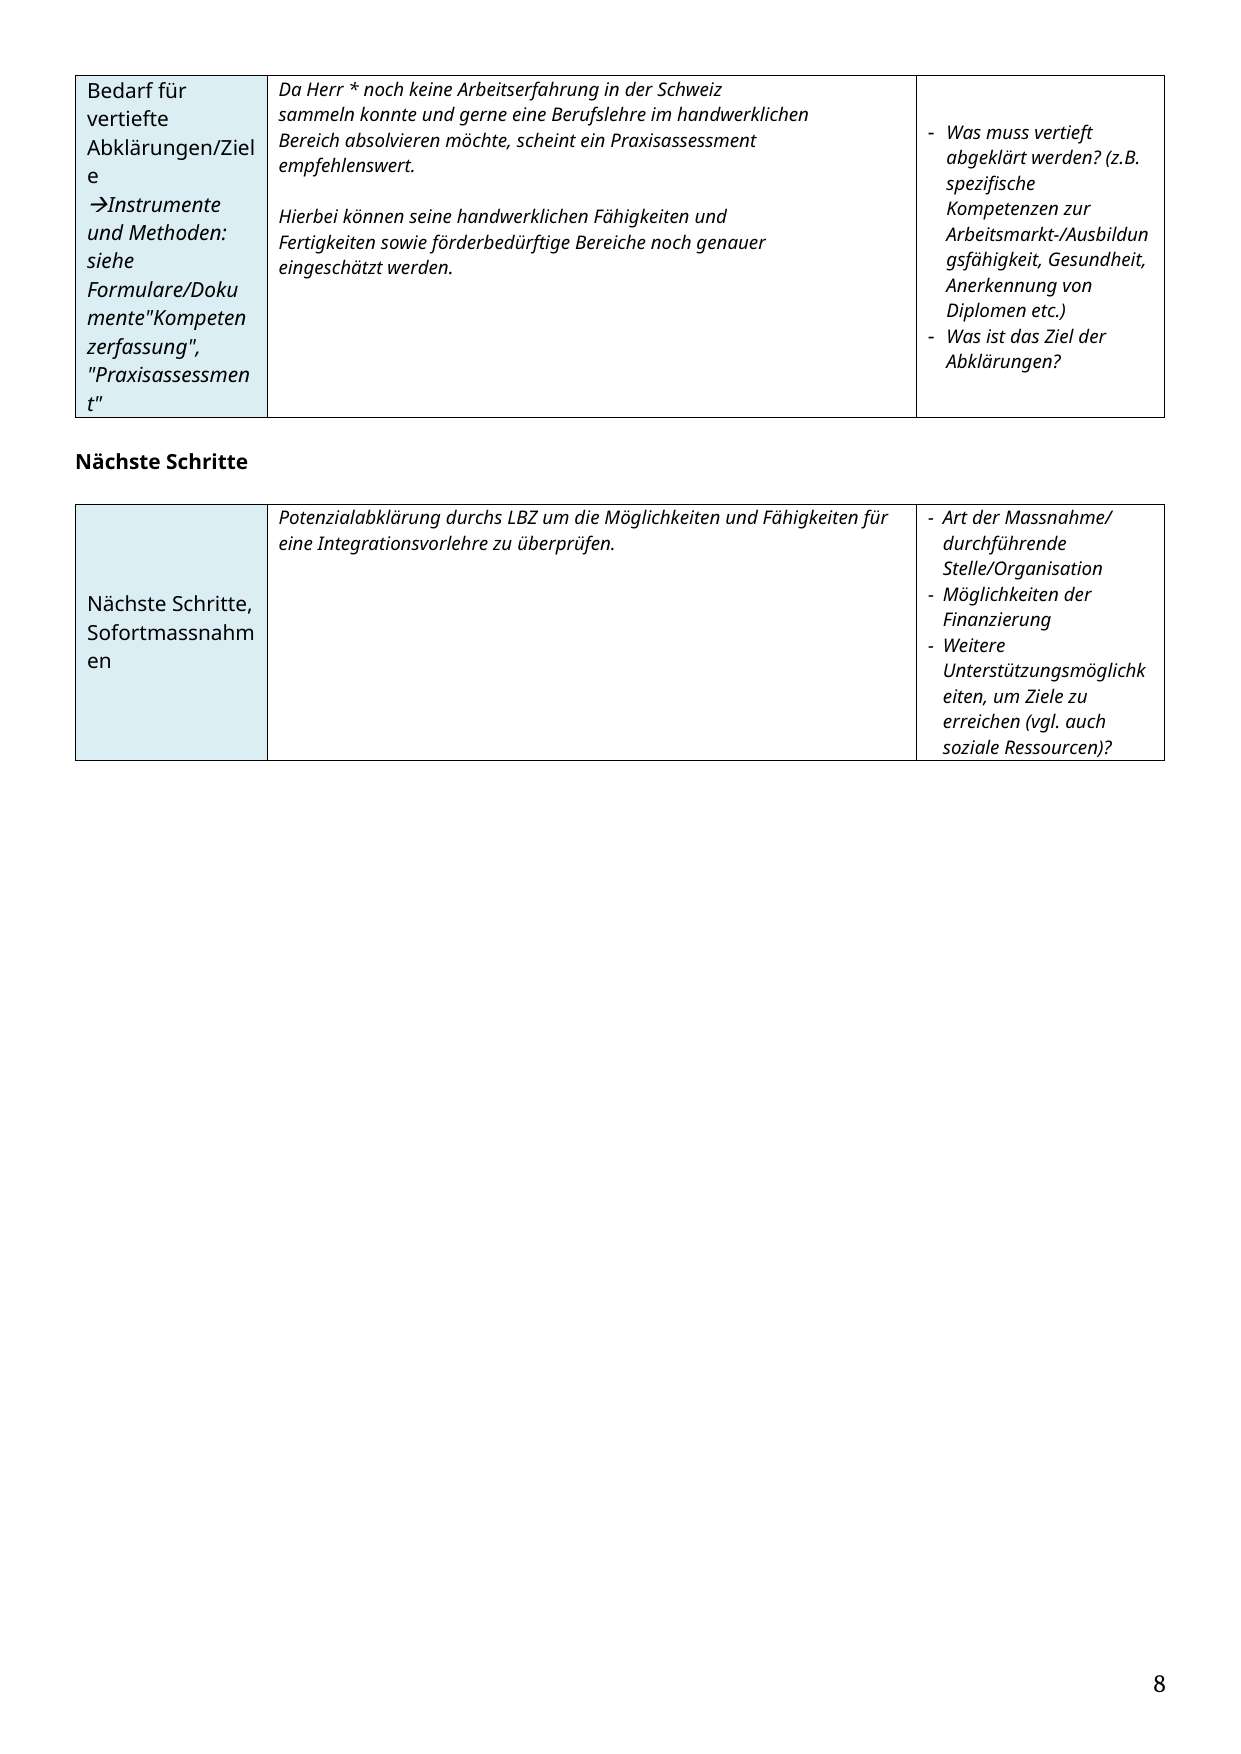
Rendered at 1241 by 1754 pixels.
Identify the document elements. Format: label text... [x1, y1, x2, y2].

table_header Art der Massnahme/ durchführende Stelle/Organisation Möglichkeiten der Finanzierung Weitere Unterstützungsmöglichkeiten, um Ziele zu erreichen (vgl. auch soziale Ressourcen)? [917, 505, 1164, 760]
table_header Potenzialabklärung durchs LBZ um die Möglichkeiten und Fähigkeiten für eine Integrationsvorlehre zu überprüfen. [268, 505, 916, 760]
text Nächste Schritte [75, 447, 1165, 475]
table_cell Was muss vertieft abgeklärt werden? (z.B. spezifische Kompetenzen zur Arbeitsmarkt-/Ausbildungsfähigkeit, Gesundheit, Anerkennung von Diplomen etc.) Was ist das Ziel der Abklärungen? [917, 76, 1164, 417]
table_cell Bedarf für vertiefte Abklärungen/Ziele Instrumente und Methoden: siehe Formulare/Dokumente"Kompetenzerfassung", "Praxisassessment" [76, 76, 267, 417]
table_header Nächste Schritte, Sofortmassnahmen [76, 505, 267, 760]
table_cell Da Herr * noch keine Arbeitserfahrung in der Schweiz sammeln konnte und gerne eine Berufslehre im handwerklichen Bereich absolvieren möchte, scheint ein Praxisassessment empfehlenswert. Hierbei können seine handwerklichen Fähigkeiten und Fertigkeiten sowie förderbedürftige Bereiche noch genauer eingeschätzt werden. [268, 76, 916, 417]
